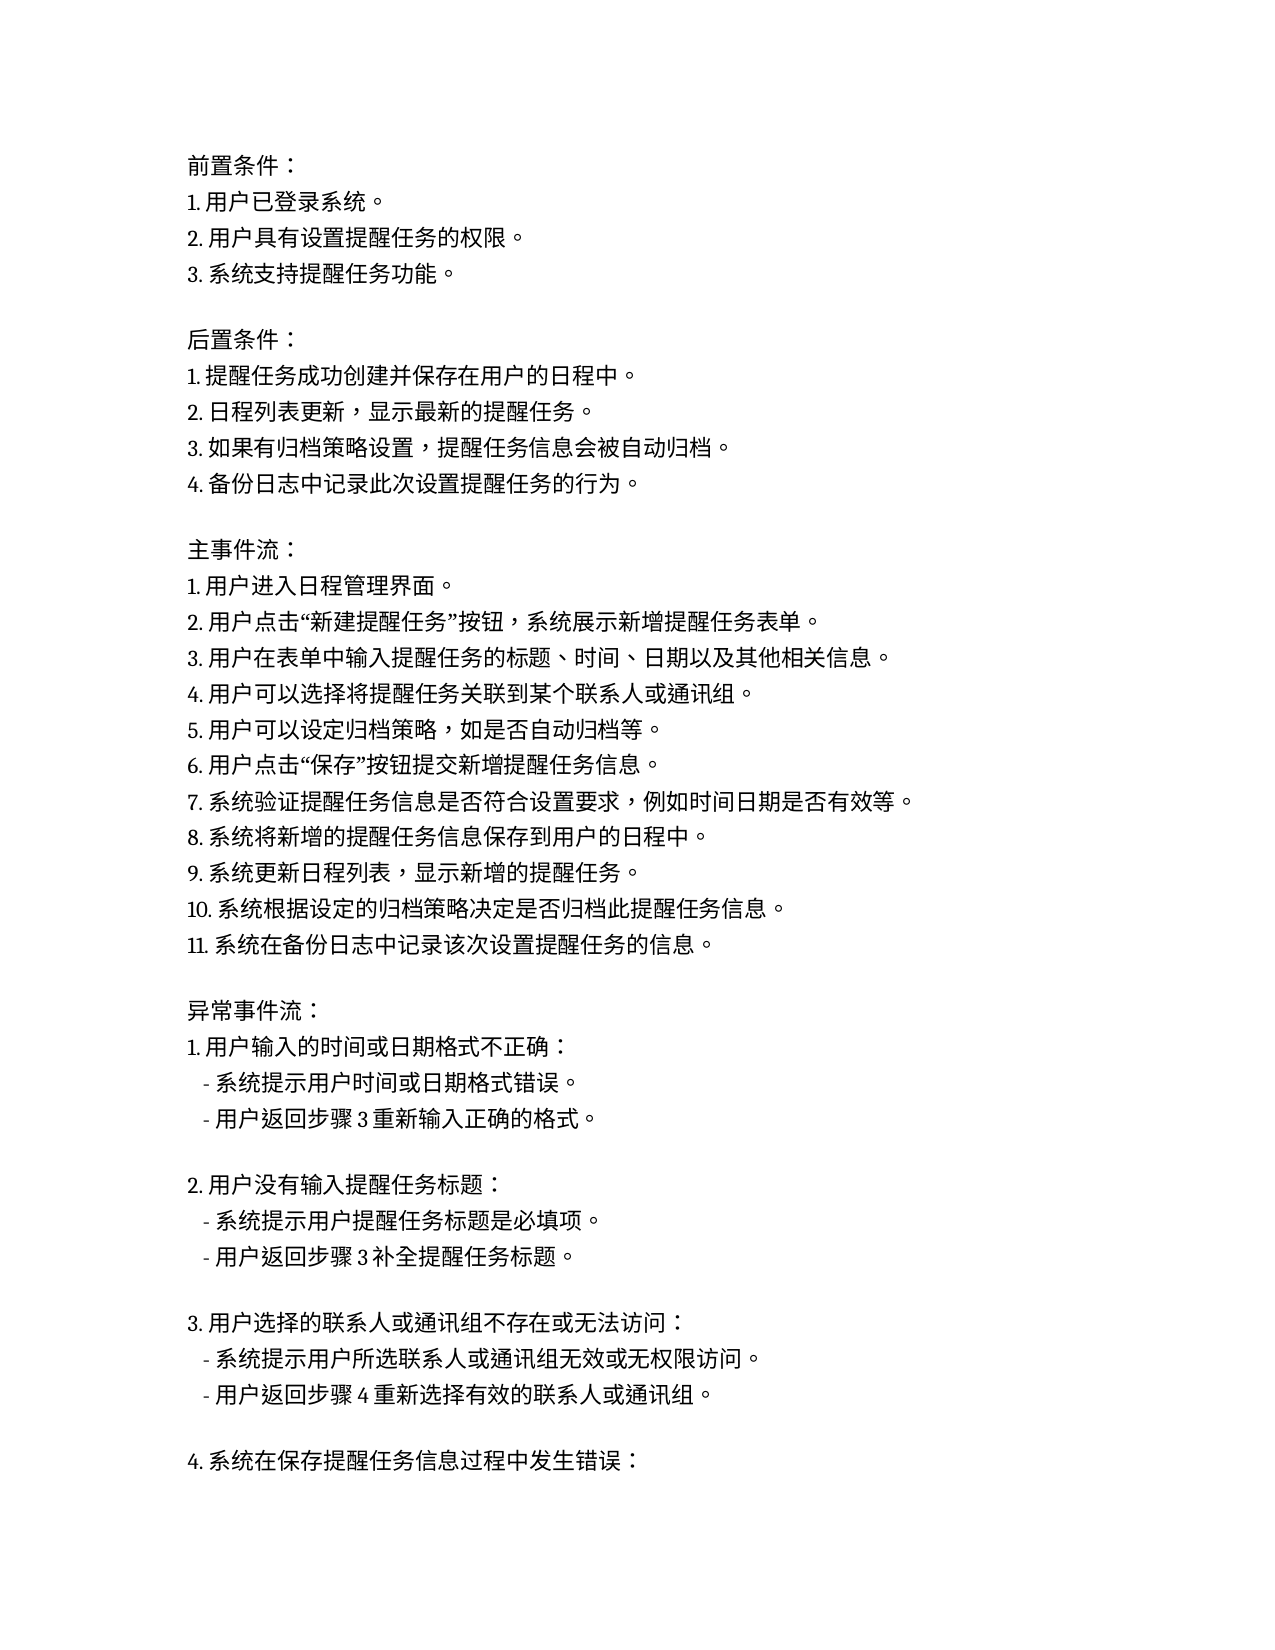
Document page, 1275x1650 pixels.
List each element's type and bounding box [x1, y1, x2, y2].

text [187, 150, 1087, 1477]
